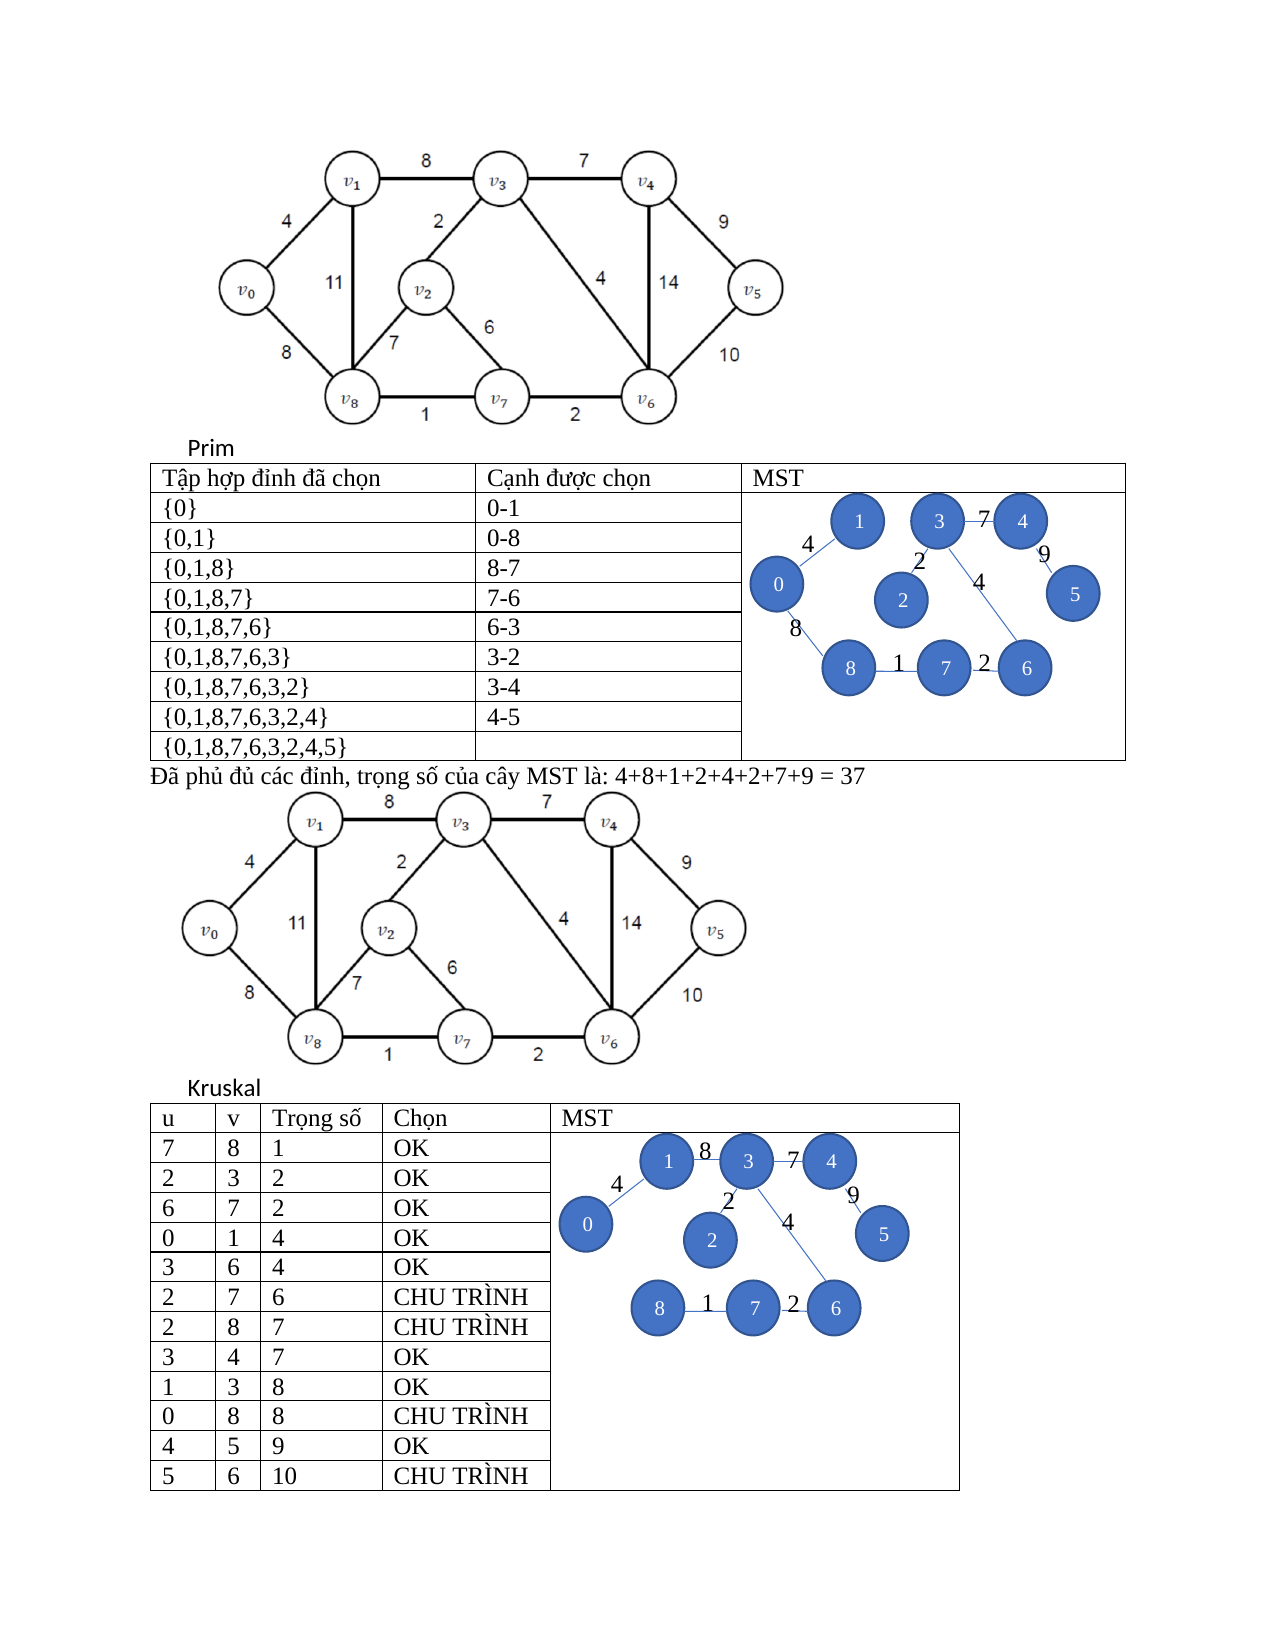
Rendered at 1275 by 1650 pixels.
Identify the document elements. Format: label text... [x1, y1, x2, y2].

table_cell 8 [216, 1312, 260, 1341]
table_header Trọng số [261, 1104, 382, 1132]
table_cell OK [383, 1342, 550, 1371]
table_cell 6 [261, 1282, 382, 1311]
text Đã phủ đủ các đỉnh, trọng số của cây MST là: 4+8+1+2+4+2+7+9 = 37 [150, 761, 1125, 790]
table_cell OK [383, 1193, 550, 1222]
table_cell OK [383, 1163, 550, 1192]
table_cell 4 [261, 1223, 382, 1251]
table_cell CHU TRÌNH [383, 1401, 550, 1430]
table_cell 8 [261, 1401, 382, 1430]
table_cell OK [383, 1372, 550, 1400]
table_cell 8 [216, 1133, 260, 1162]
table_cell 8 [216, 1401, 260, 1430]
table_cell 5 [216, 1431, 260, 1460]
table_cell 4 [151, 1431, 215, 1460]
table_cell OK [383, 1253, 550, 1281]
table_cell {0,1} [151, 523, 475, 552]
table_cell {0,1,8,7,6,3,2,4,5} [151, 732, 475, 760]
table_cell 2 [151, 1312, 215, 1341]
table_cell CHU TRÌNH [383, 1461, 550, 1490]
table_cell 4 [261, 1253, 382, 1281]
table_cell 7 [216, 1193, 260, 1222]
table_header Chọn [383, 1104, 550, 1132]
table_cell 1 [216, 1223, 260, 1251]
list Prim [187, 432, 1125, 462]
table_cell 6 [151, 1193, 215, 1222]
table_cell 4-5 [476, 702, 741, 731]
table_cell 10 [261, 1461, 382, 1490]
table_cell [476, 732, 741, 760]
table_cell 3 [151, 1342, 215, 1371]
list Kruskal [187, 1072, 1125, 1102]
table_cell OK [383, 1431, 550, 1460]
table_cell 1 [151, 1372, 215, 1400]
table_header MST [742, 464, 1125, 492]
table_header Cạnh được chọn [476, 464, 741, 492]
table_cell CHU TRÌNH [383, 1282, 550, 1311]
table_cell 2 [261, 1193, 382, 1222]
table_cell 8-7 [476, 553, 741, 582]
table_cell 7 [151, 1133, 215, 1162]
table_cell 1 [261, 1133, 382, 1162]
table_cell 7 [216, 1282, 260, 1311]
picture [150, 790, 750, 1072]
table_cell [551, 1133, 959, 1490]
table_cell 3 [216, 1163, 260, 1192]
table_cell {0} [151, 493, 475, 522]
table_cell 3 [151, 1253, 215, 1281]
table_cell {0,1,8,7} [151, 583, 475, 611]
table_cell OK [383, 1133, 550, 1162]
table_cell 7-6 [476, 583, 741, 611]
table_cell 2 [261, 1163, 382, 1192]
table_cell {0,1,8,7,6,3} [151, 642, 475, 671]
table_header u [151, 1104, 215, 1132]
table_cell 3-4 [476, 672, 741, 701]
table_cell 5 [151, 1461, 215, 1490]
table_cell {0,1,8,7,6} [151, 613, 475, 641]
picture [187, 150, 788, 432]
table_cell OK [383, 1223, 550, 1251]
table_cell 0 [151, 1223, 215, 1251]
table_cell {0,1,8,7,6,3,2,4} [151, 702, 475, 731]
table_cell 2 [151, 1163, 215, 1192]
table_cell 4 [216, 1342, 260, 1371]
table_cell CHU TRÌNH [383, 1312, 550, 1341]
table_cell 2 [151, 1282, 215, 1311]
table_cell 7 [261, 1312, 382, 1341]
table_cell 3 [216, 1372, 260, 1400]
table_cell 8 [261, 1372, 382, 1400]
table_header Tập hợp đỉnh đã chọn [151, 464, 475, 492]
table_cell 3-2 [476, 642, 741, 671]
table_cell [742, 493, 1125, 760]
table_cell 6-3 [476, 613, 741, 641]
table_cell 9 [261, 1431, 382, 1460]
table_header MST [551, 1104, 959, 1132]
table_cell {0,1,8} [151, 553, 475, 582]
table_cell 6 [216, 1461, 260, 1490]
table_cell {0,1,8,7,6,3,2} [151, 672, 475, 701]
table_cell 0-1 [476, 493, 741, 522]
table_header v [216, 1104, 260, 1132]
table_cell 0-8 [476, 523, 741, 552]
table_cell 6 [216, 1253, 260, 1281]
table_cell 7 [261, 1342, 382, 1371]
table_cell 0 [151, 1401, 215, 1430]
